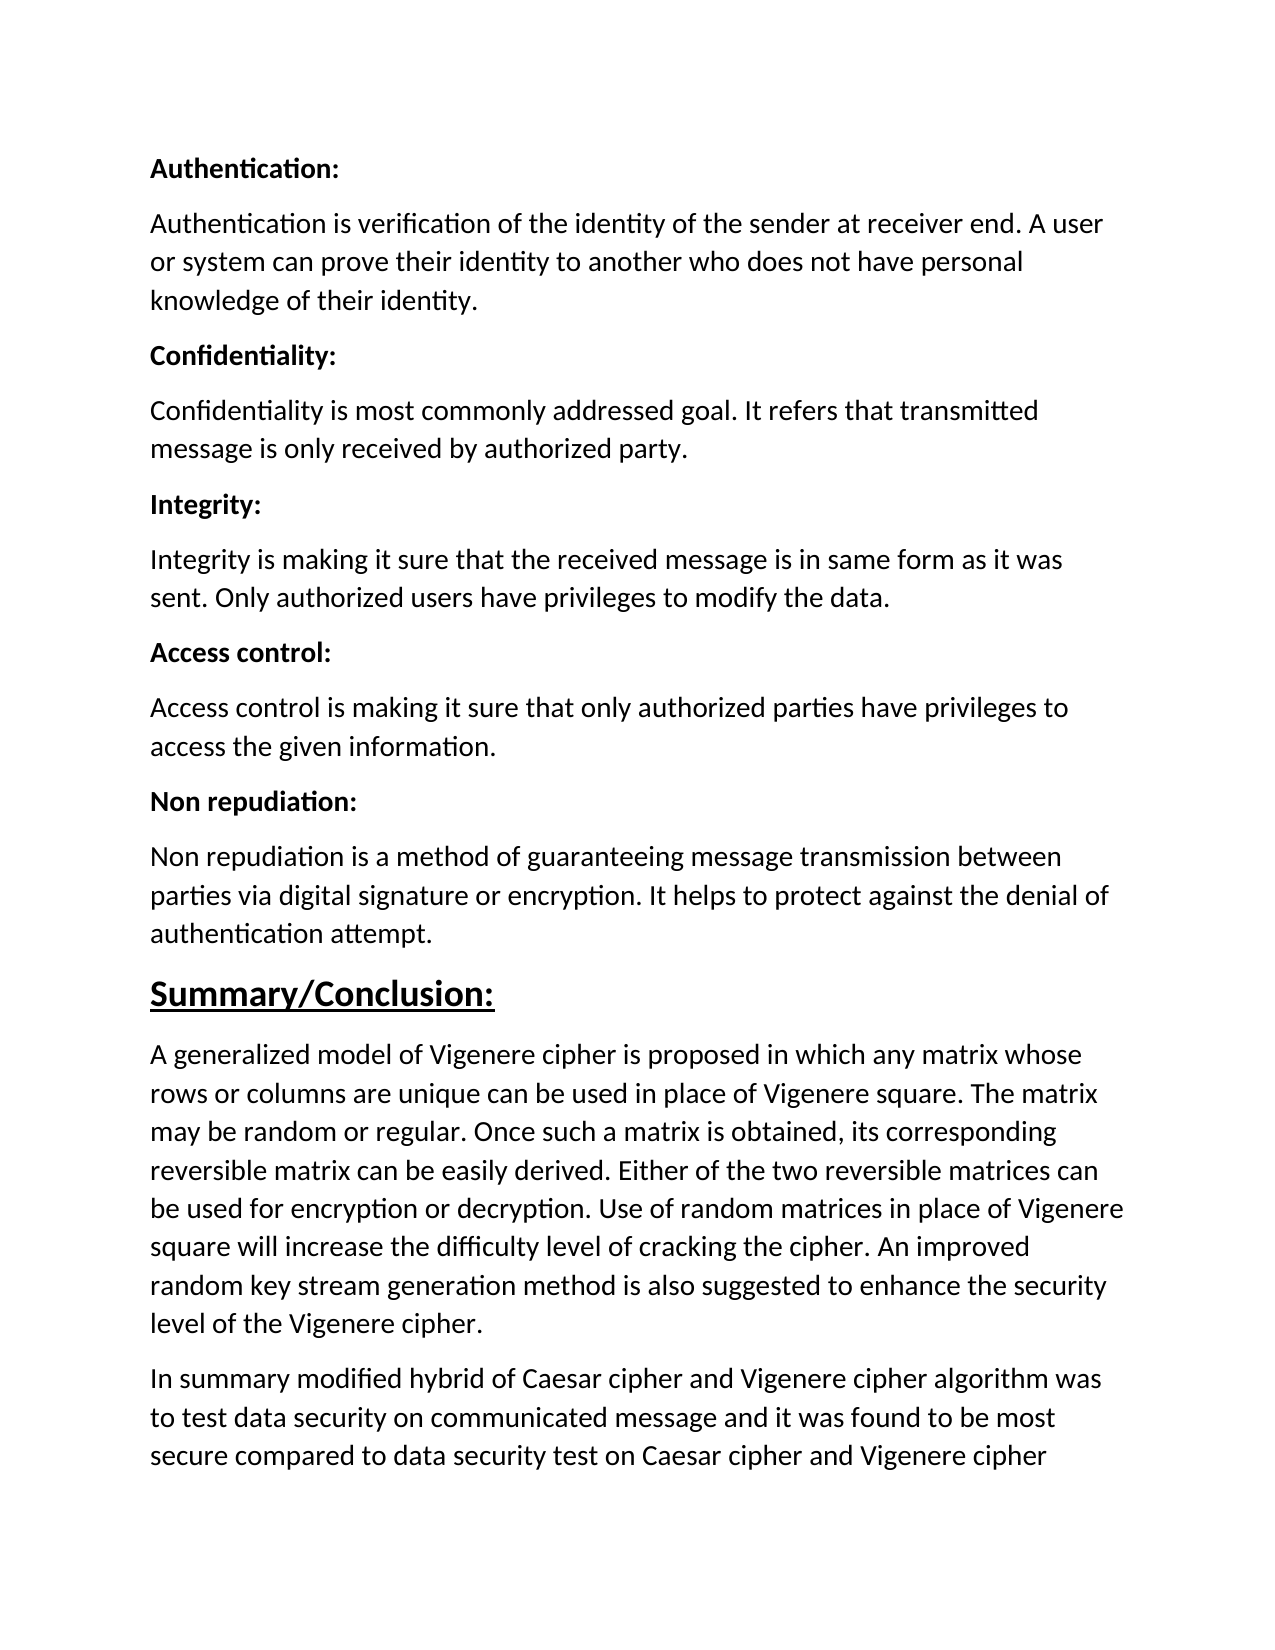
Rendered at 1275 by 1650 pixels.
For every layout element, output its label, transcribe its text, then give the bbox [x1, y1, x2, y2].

text Integrity: [150, 486, 1125, 521]
text Access control: [150, 634, 1125, 670]
text Authentication is verification of the identity of the sender at receiver end. A user or system can prove their identity to another who does not have personal knowledge of their identity. [150, 205, 1125, 318]
text Authentication: [150, 150, 1125, 186]
text Confidentiality is most commonly addressed goal. It refers that transmitted message is only received by authorized party. [150, 392, 1125, 466]
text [150, 1360, 1125, 1473]
text Non repudiation is a method of guaranteeing message transmission between parties via digital signature or encryption. It helps to protect against the denial of authentication attempt. [150, 838, 1125, 951]
text Non repudiation: [150, 783, 1125, 819]
text Confidentiality: [150, 337, 1125, 373]
text A generalized model of Vigenere cipher is proposed in which any matrix whose rows or columns are unique can be used in place of Vigenere square. The matrix may be random or regular. Once such a matrix is obtained, its corresponding reversible matrix can be easily derived. Either of the two reversible matrices can be used for encryption or decryption. Use of random matrices in place of Vigenere square will increase the difficulty level of cracking the cipher. An improved random key stream generation method is also suggested to enhance the security level of the Vigenere cipher. [150, 1036, 1125, 1341]
text Access control is making it sure that only authorized parties have privileges to access the given information. [150, 689, 1125, 763]
text Summary/Conclusion: [150, 970, 1125, 1016]
text Integrity is making it sure that the received message is in same form as it was sent. Only authorized users have privileges to modify the data. [150, 541, 1125, 615]
